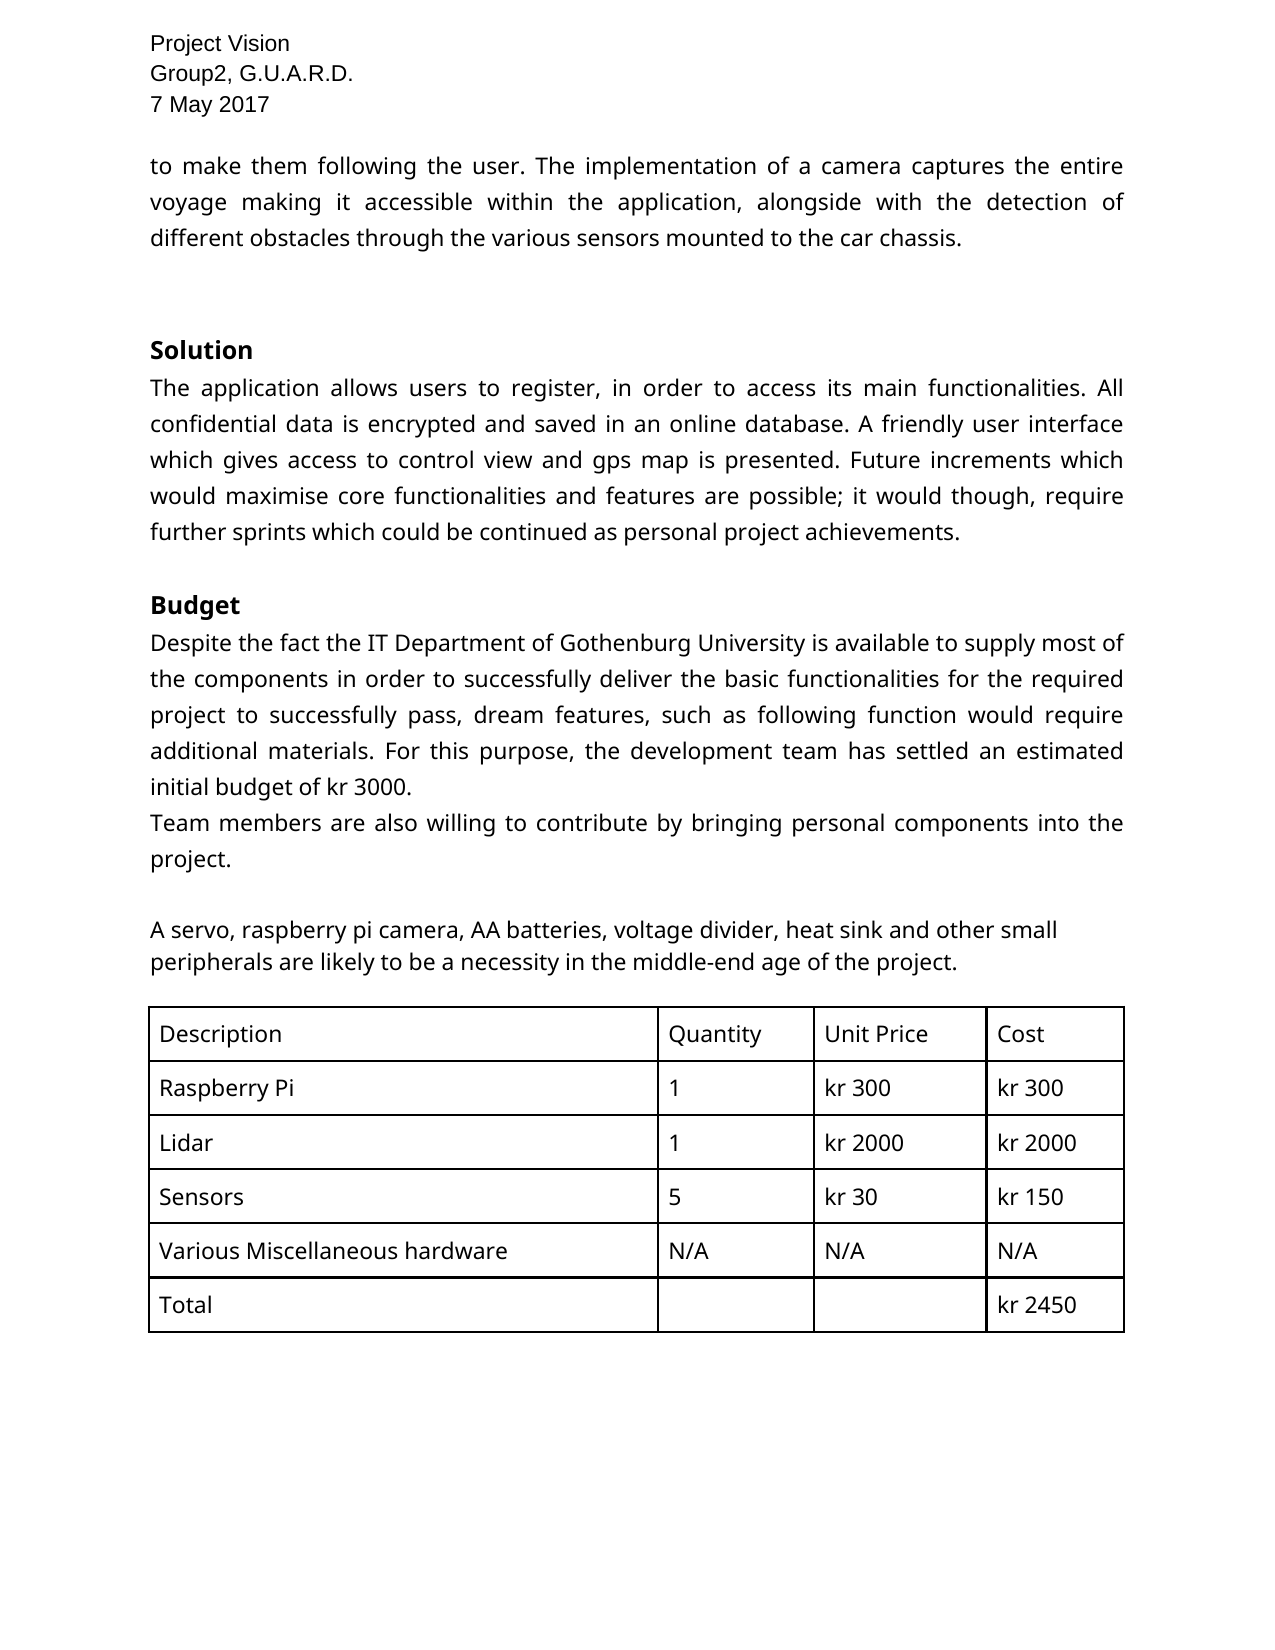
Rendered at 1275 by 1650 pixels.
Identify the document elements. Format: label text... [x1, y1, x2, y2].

table_cell kr 2450 [988, 1279, 1123, 1331]
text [150, 150, 1125, 253]
table_cell [659, 1279, 813, 1331]
table_cell Total [150, 1279, 657, 1331]
table_cell 5 [659, 1170, 813, 1222]
table_cell N/A [659, 1224, 813, 1276]
table_cell kr 2000 [988, 1116, 1123, 1168]
table_cell kr 300 [815, 1062, 985, 1114]
table_cell kr 30 [815, 1170, 985, 1222]
table_cell kr 2000 [815, 1116, 985, 1168]
table_cell kr 150 [988, 1170, 1123, 1222]
table_header Unit Price [815, 1008, 985, 1060]
table_cell kr 300 [988, 1062, 1123, 1114]
text The application allows users to register, in order to access its main functionalities. All confidential data is encrypted and saved in an online database. A friendly user interface which gives access to control view and gps map is presented. Future increments which would maximise core functionalities and features are possible; it would though, require further sprints which could be continued as personal project achievements. [150, 372, 1125, 547]
text Team members are also willing to contribute by bringing personal components into the project. [150, 807, 1125, 874]
table_header Cost [988, 1008, 1123, 1060]
table_cell 1 [659, 1116, 813, 1168]
table_cell Lidar [150, 1116, 657, 1168]
table_cell Raspberry Pi [150, 1062, 657, 1114]
table_cell Various Miscellaneous hardware [150, 1224, 657, 1276]
text Budget [150, 588, 1125, 622]
table_cell Sensors [150, 1170, 657, 1222]
text Solution [150, 333, 1125, 367]
table_header Quantity [659, 1008, 813, 1060]
table_cell N/A [988, 1224, 1123, 1276]
table_cell [815, 1279, 985, 1331]
text Despite the fact the IT Department of Gothenburg University is available to supply most of the components in order to successfully deliver the basic functionalities for the required project to successfully pass, dream features, such as following function would require additional materials. For this purpose, the development team has settled an estimated initial budget of kr 3000. [150, 627, 1125, 802]
text A servo, raspberry pi camera, AA batteries, voltage divider, heat sink and other small peripherals are likely to be a necessity in the middle-end age of the project. [150, 914, 1125, 977]
table_header Description [150, 1008, 657, 1060]
table_cell N/A [815, 1224, 985, 1276]
table_cell 1 [659, 1062, 813, 1114]
